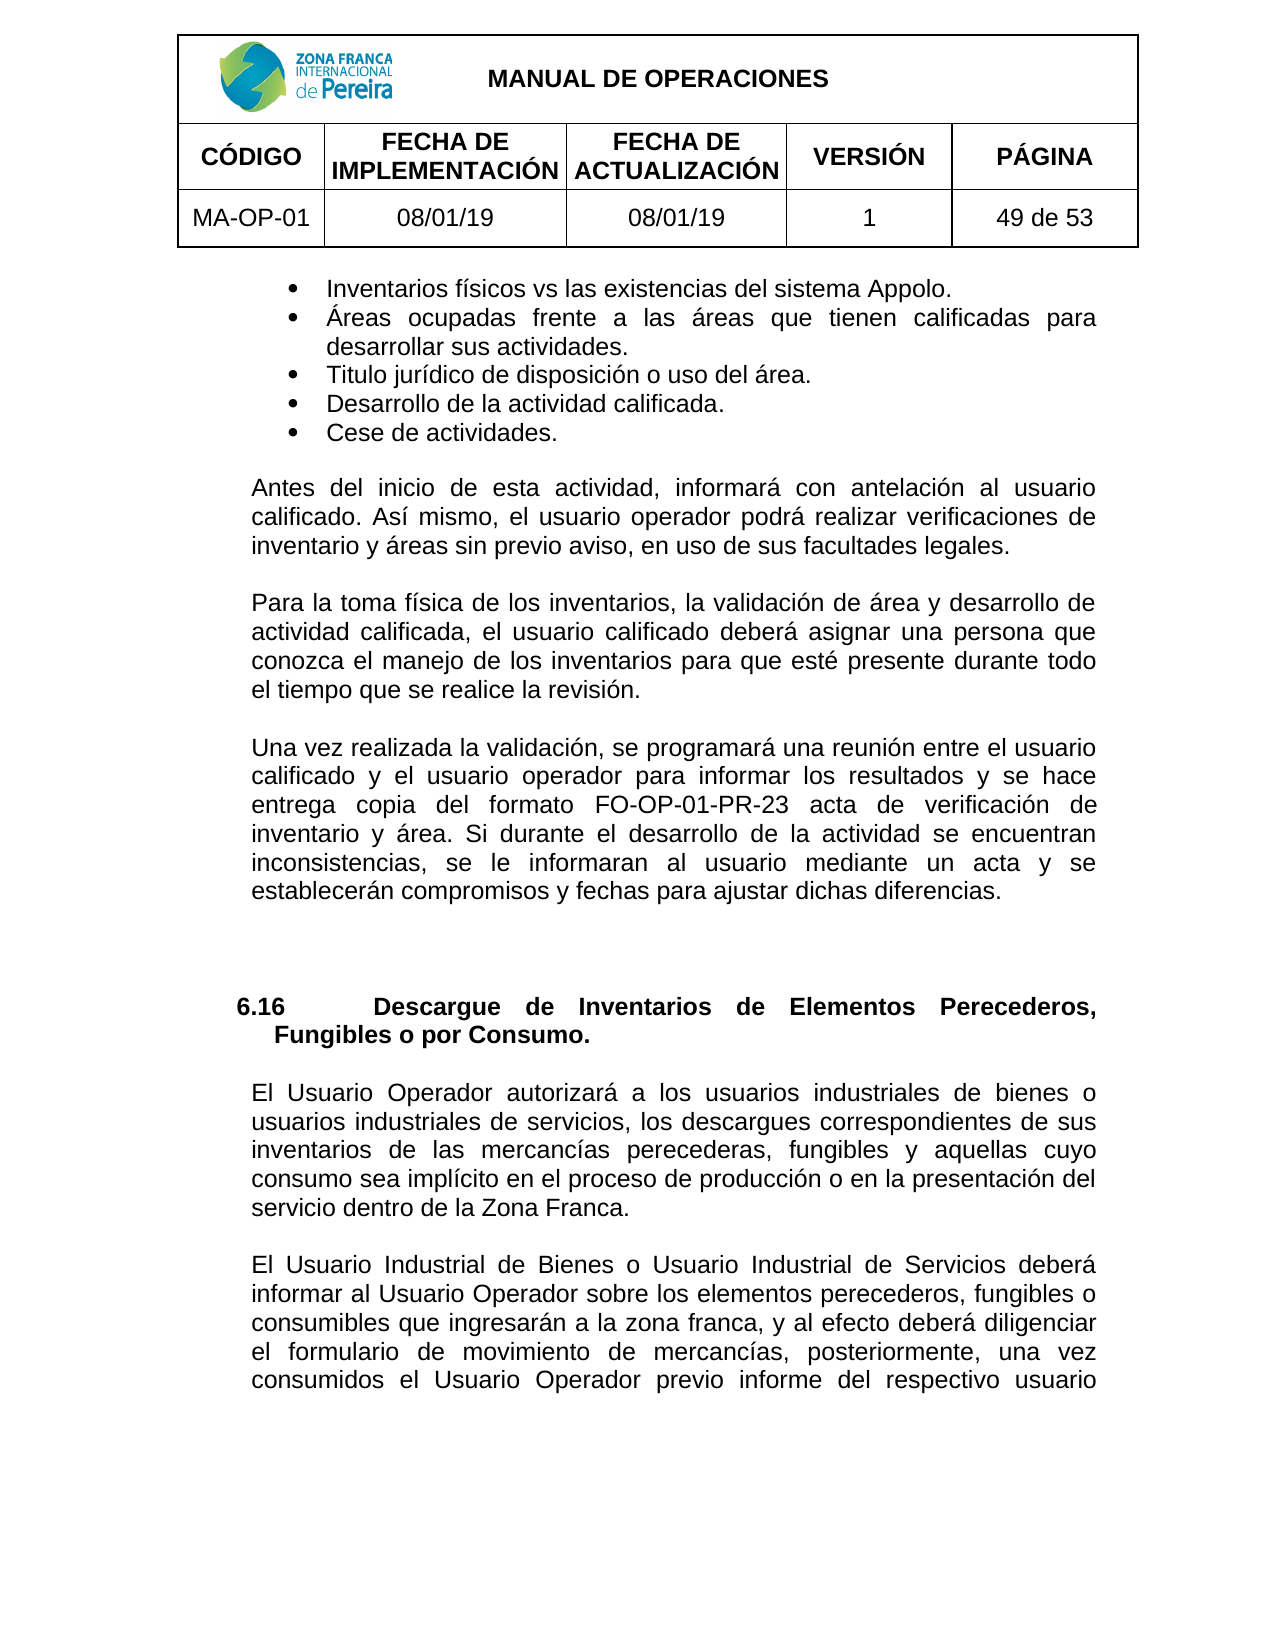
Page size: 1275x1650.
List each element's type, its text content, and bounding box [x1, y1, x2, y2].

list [251, 1250, 1098, 1394]
text Para la toma física de los inventarios, la validación de área y desarrollo de actividad calificada, el usuario calificado deberá asignar una persona que conozca el manejo de los inventarios para que esté presente durante todo el tiempo que se realice la revisión. [251, 588, 1098, 703]
list Inventarios físicos vs las existencias del sistema Appolo. [288, 274, 1098, 303]
text Antes del inicio de esta actividad, informará con antelación al usuario calificado. Así mismo, el usuario operador podrá realizar verificaciones de inventario y áreas sin previo aviso, en uso de sus facultades legales. [251, 473, 1098, 559]
list Áreas ocupadas frente a las áreas que tienen calificadas para desarrollar sus actividades. [288, 303, 1098, 360]
list Desarrollo de la actividad calificada. [288, 389, 1098, 418]
list Descargue de Inventarios de Elementos Perecederos, Fungibles o por Consumo. [236, 992, 1098, 1049]
list El Usuario Operador autorizará a los usuarios industriales de bienes o usuarios industriales de servicios, los descargues correspondientes de sus inventarios de las mercancías perecederas, fungibles y aquellas cuyo consumo sea implícito en el proceso de producción o en la presentación del servicio dentro de la Zona Franca. [251, 1078, 1098, 1222]
list Titulo jurídico de disposición o uso del área. [288, 360, 1098, 389]
list Cese de actividades. [288, 418, 1098, 447]
text Una vez realizada la validación, se programará una reunión entre el usuario calificado y el usuario operador para informar los resultados y se hace entrega copia del formato FO-OP-01-PR-23 acta de verificación de inventario y área. Si durante el desarrollo de la actividad se encuentran inconsistencias, se le informaran al usuario mediante un acta y se establecerán compromisos y fechas para ajustar dichas diferencias. [251, 732, 1098, 905]
picture [219, 38, 393, 116]
